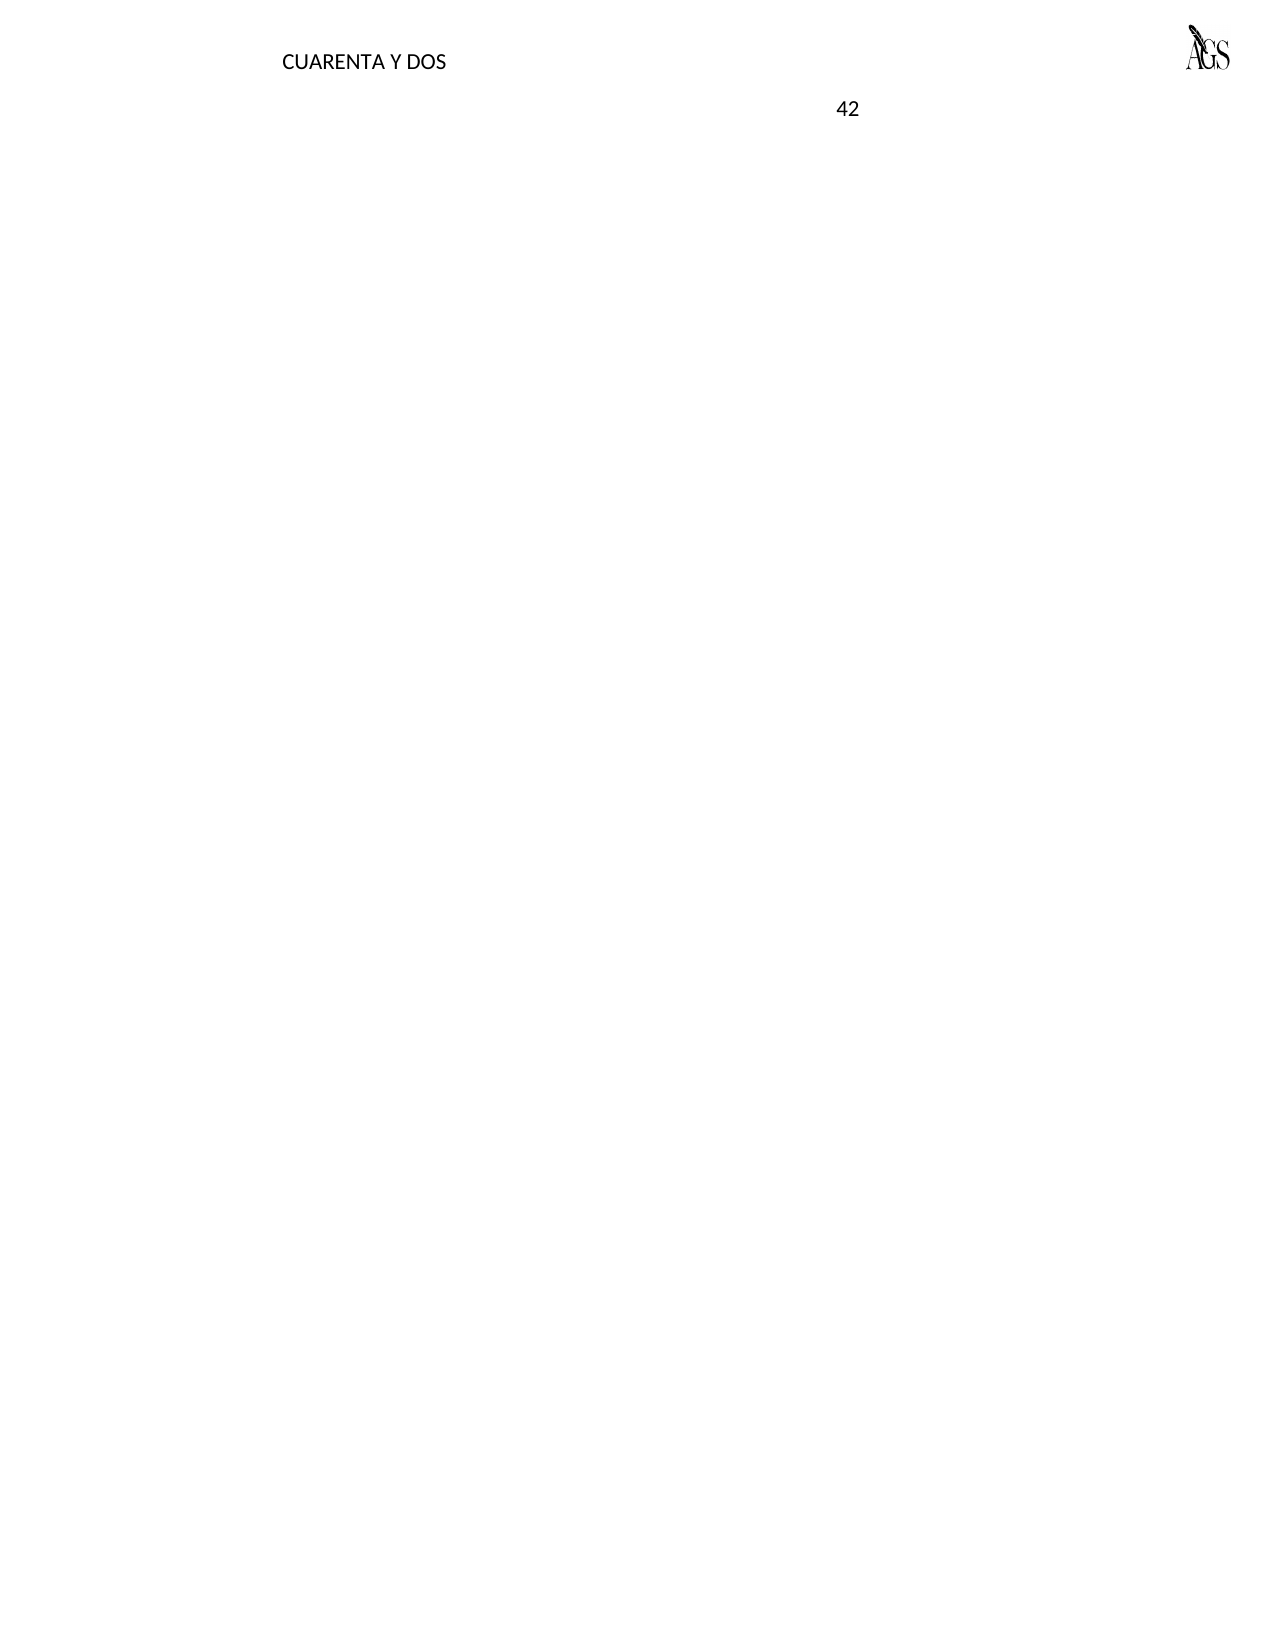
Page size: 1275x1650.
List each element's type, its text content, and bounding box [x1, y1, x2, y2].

text 42 [25, 94, 1249, 122]
picture [1185, 24, 1231, 70]
text CUARENTA Y DOS [25, 25, 1249, 76]
